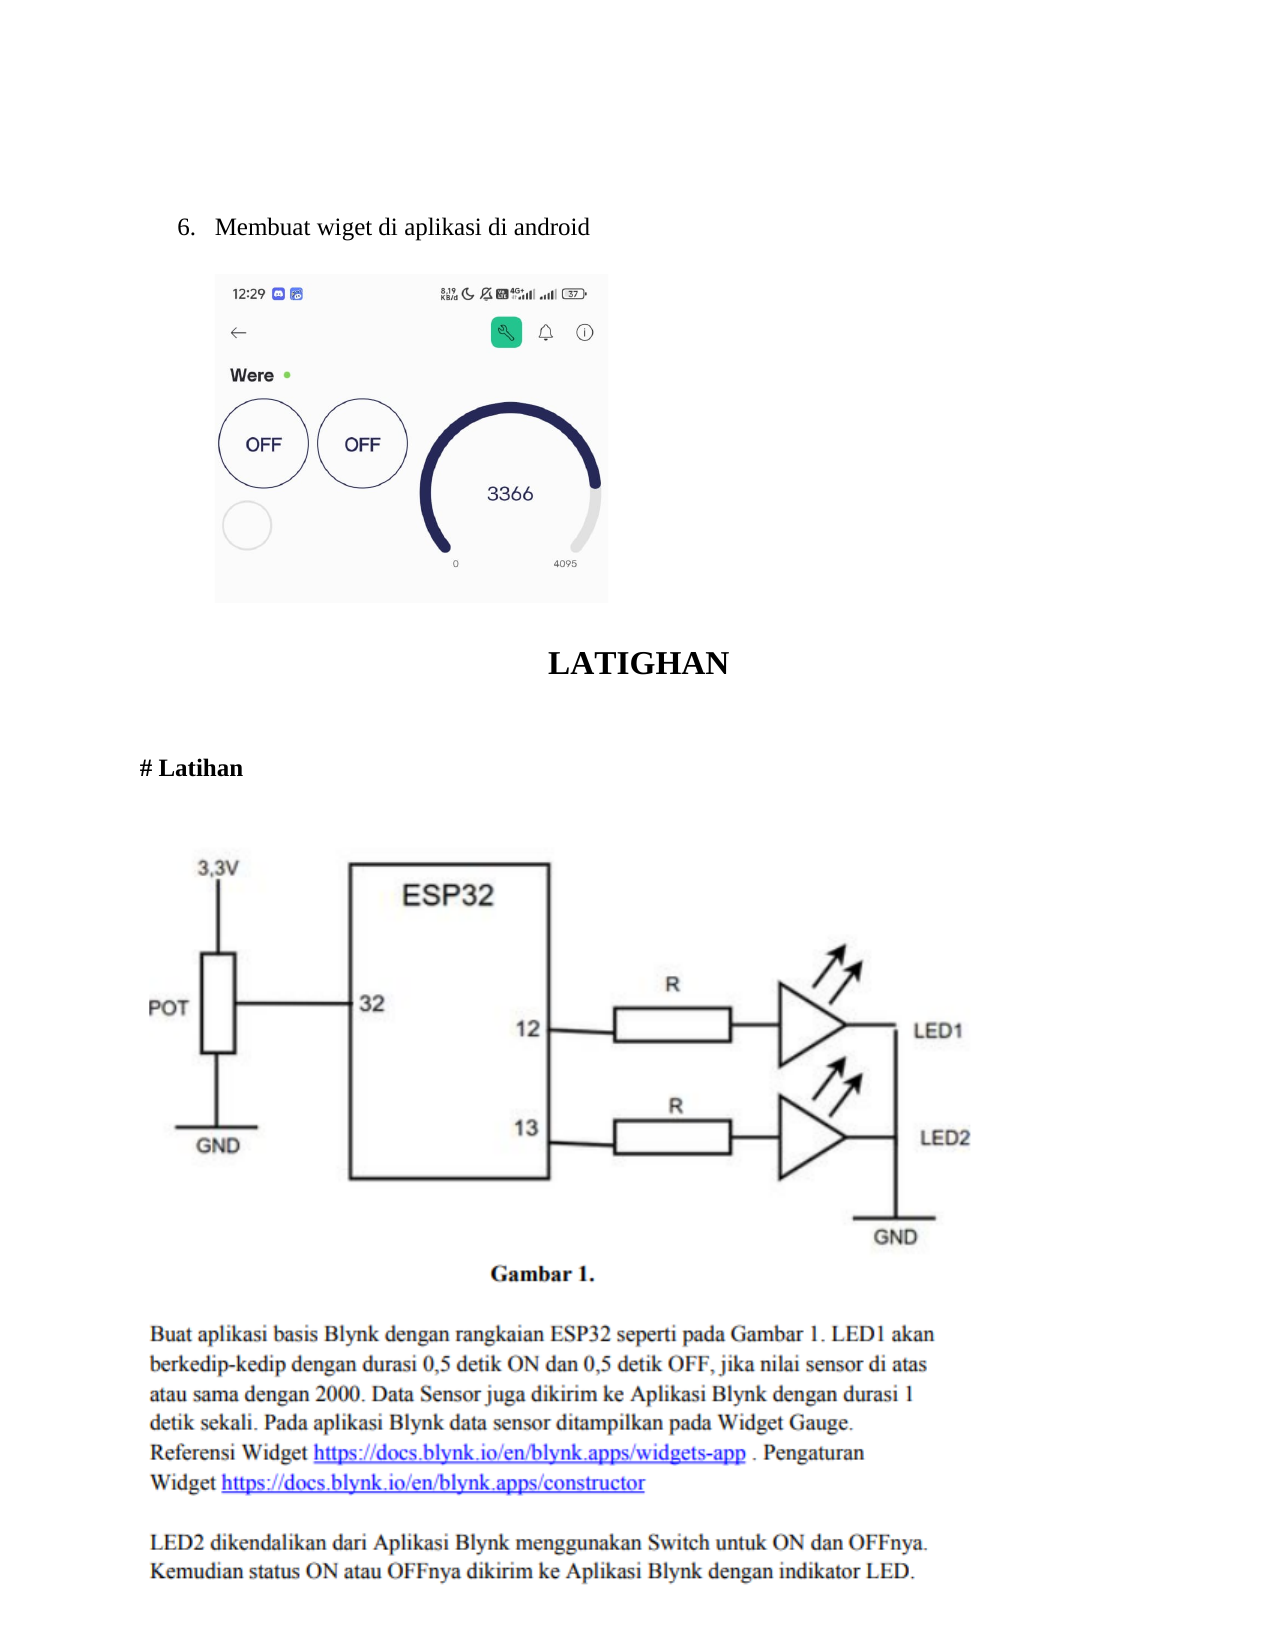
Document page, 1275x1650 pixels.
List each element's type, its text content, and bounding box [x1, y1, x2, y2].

list Membuat wiget di aplikasi di android [177, 212, 1137, 241]
text LATIGHAN [139, 643, 1137, 681]
picture [139, 804, 1017, 1589]
picture [214, 274, 609, 603]
text # Latihan [139, 753, 1137, 782]
